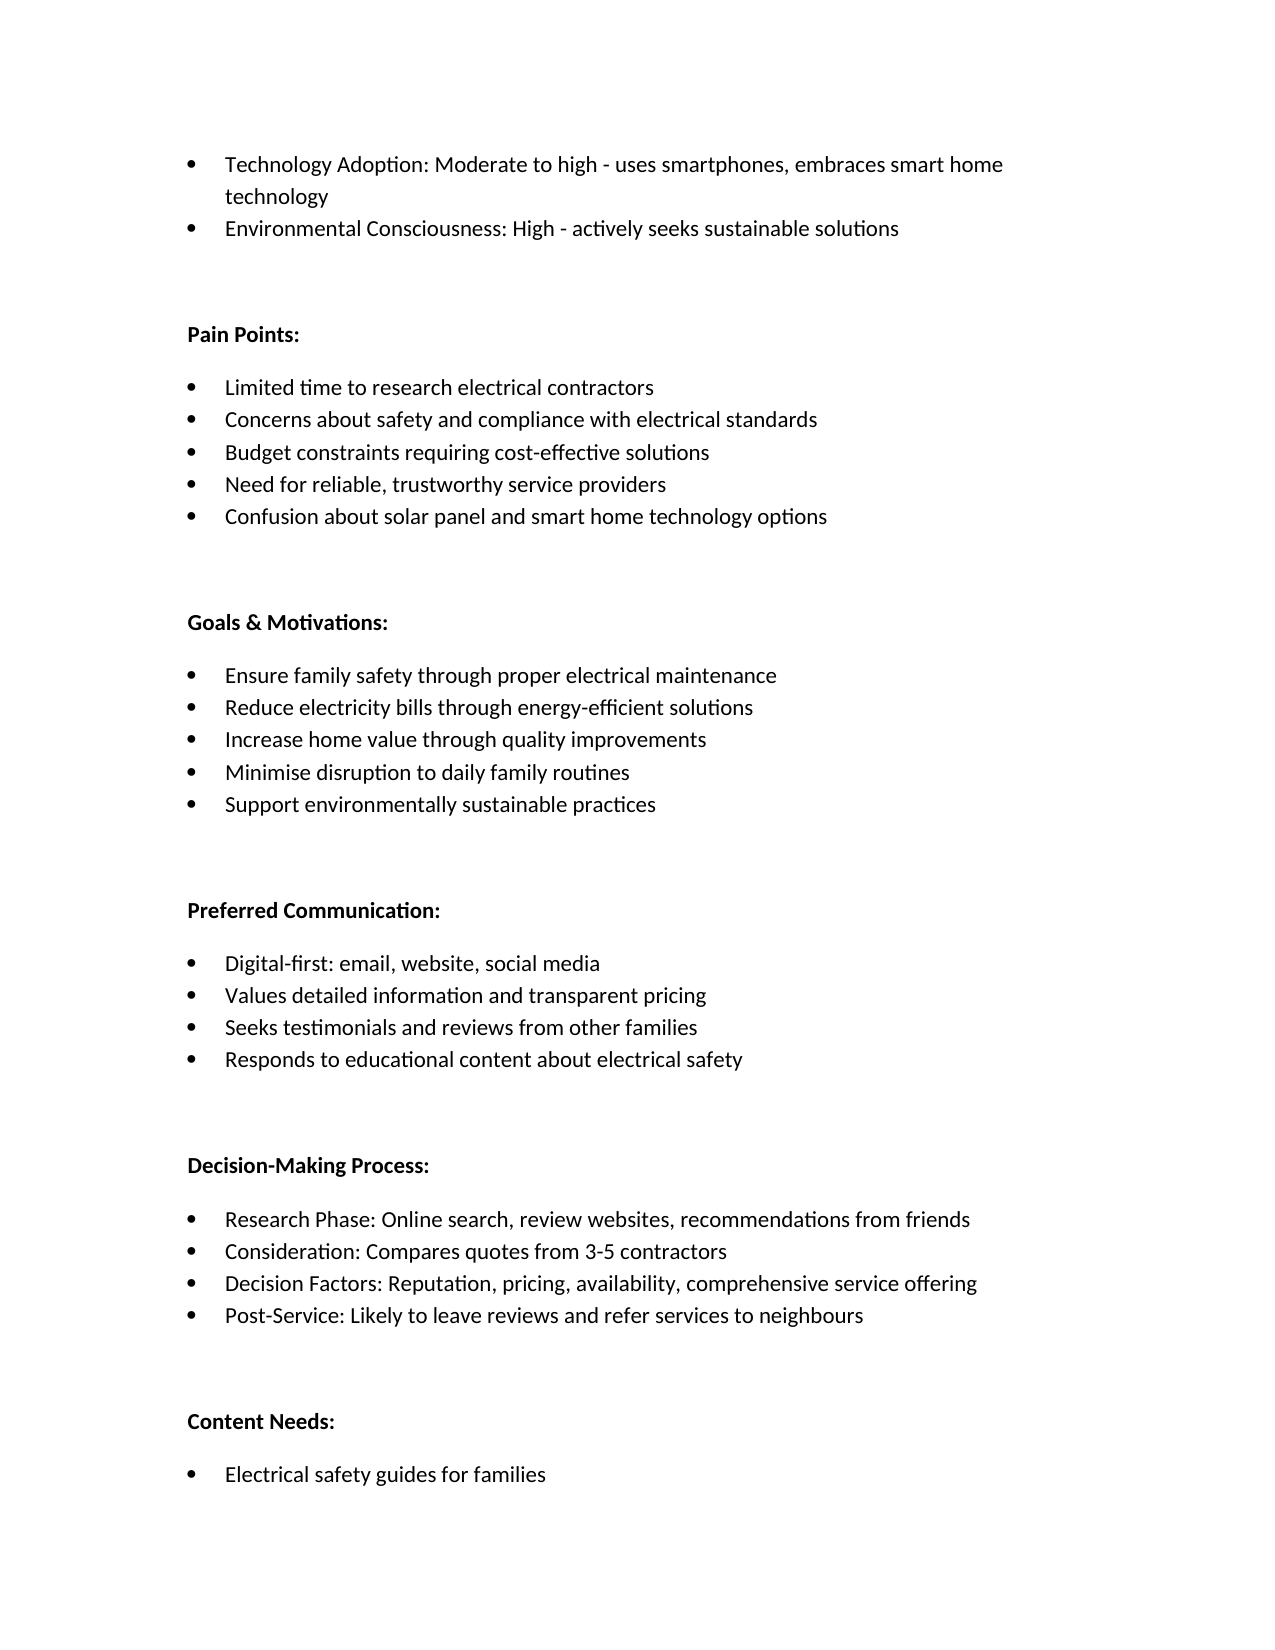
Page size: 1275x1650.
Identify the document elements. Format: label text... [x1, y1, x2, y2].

list Ensure family safety through proper electrical maintenance [187, 661, 1087, 689]
list Concerns about safety and compliance with electrical standards [187, 406, 1087, 434]
list Limited time to research electrical contractors [187, 373, 1087, 401]
list Environmental Consciousness: High - actively seeks sustainable solutions [187, 214, 1087, 242]
text Content Needs: [187, 1407, 1087, 1435]
list Values detailed information and transparent pricing [187, 981, 1087, 1009]
list Support environmentally sustainable practices [187, 790, 1087, 818]
list Confusion about solar panel and smart home technology options [187, 502, 1087, 530]
list Need for reliable, trustworthy service providers [187, 470, 1087, 498]
list Decision Factors: Reputation, pricing, availability, comprehensive service offering [187, 1269, 1087, 1297]
list Digital-first: email, website, social media [187, 949, 1087, 977]
list Increase home value through quality improvements [187, 726, 1087, 754]
list Minimise disruption to daily family routines [187, 758, 1087, 786]
list Research Phase: Online search, review websites, recommendations from friends [187, 1205, 1087, 1233]
list Post-Service: Likely to leave reviews and refer services to neighbours [187, 1301, 1087, 1329]
list Electrical safety guides for families [187, 1460, 1087, 1488]
list Consideration: Compares quotes from 3-5 contractors [187, 1237, 1087, 1265]
list Seeks testimonials and reviews from other families [187, 1013, 1087, 1041]
list Budget constraints requiring cost-effective solutions [187, 438, 1087, 466]
text Pain Points: [187, 320, 1087, 348]
text Goals & Motivations: [187, 608, 1087, 636]
list Technology Adoption: Moderate to high - uses smartphones, embraces smart home technology [187, 150, 1087, 210]
list Responds to educational content about electrical safety [187, 1046, 1087, 1074]
text Preferred Communication: [187, 896, 1087, 924]
list Reduce electricity bills through energy-efficient solutions [187, 693, 1087, 721]
text Decision-Making Process: [187, 1152, 1087, 1180]
